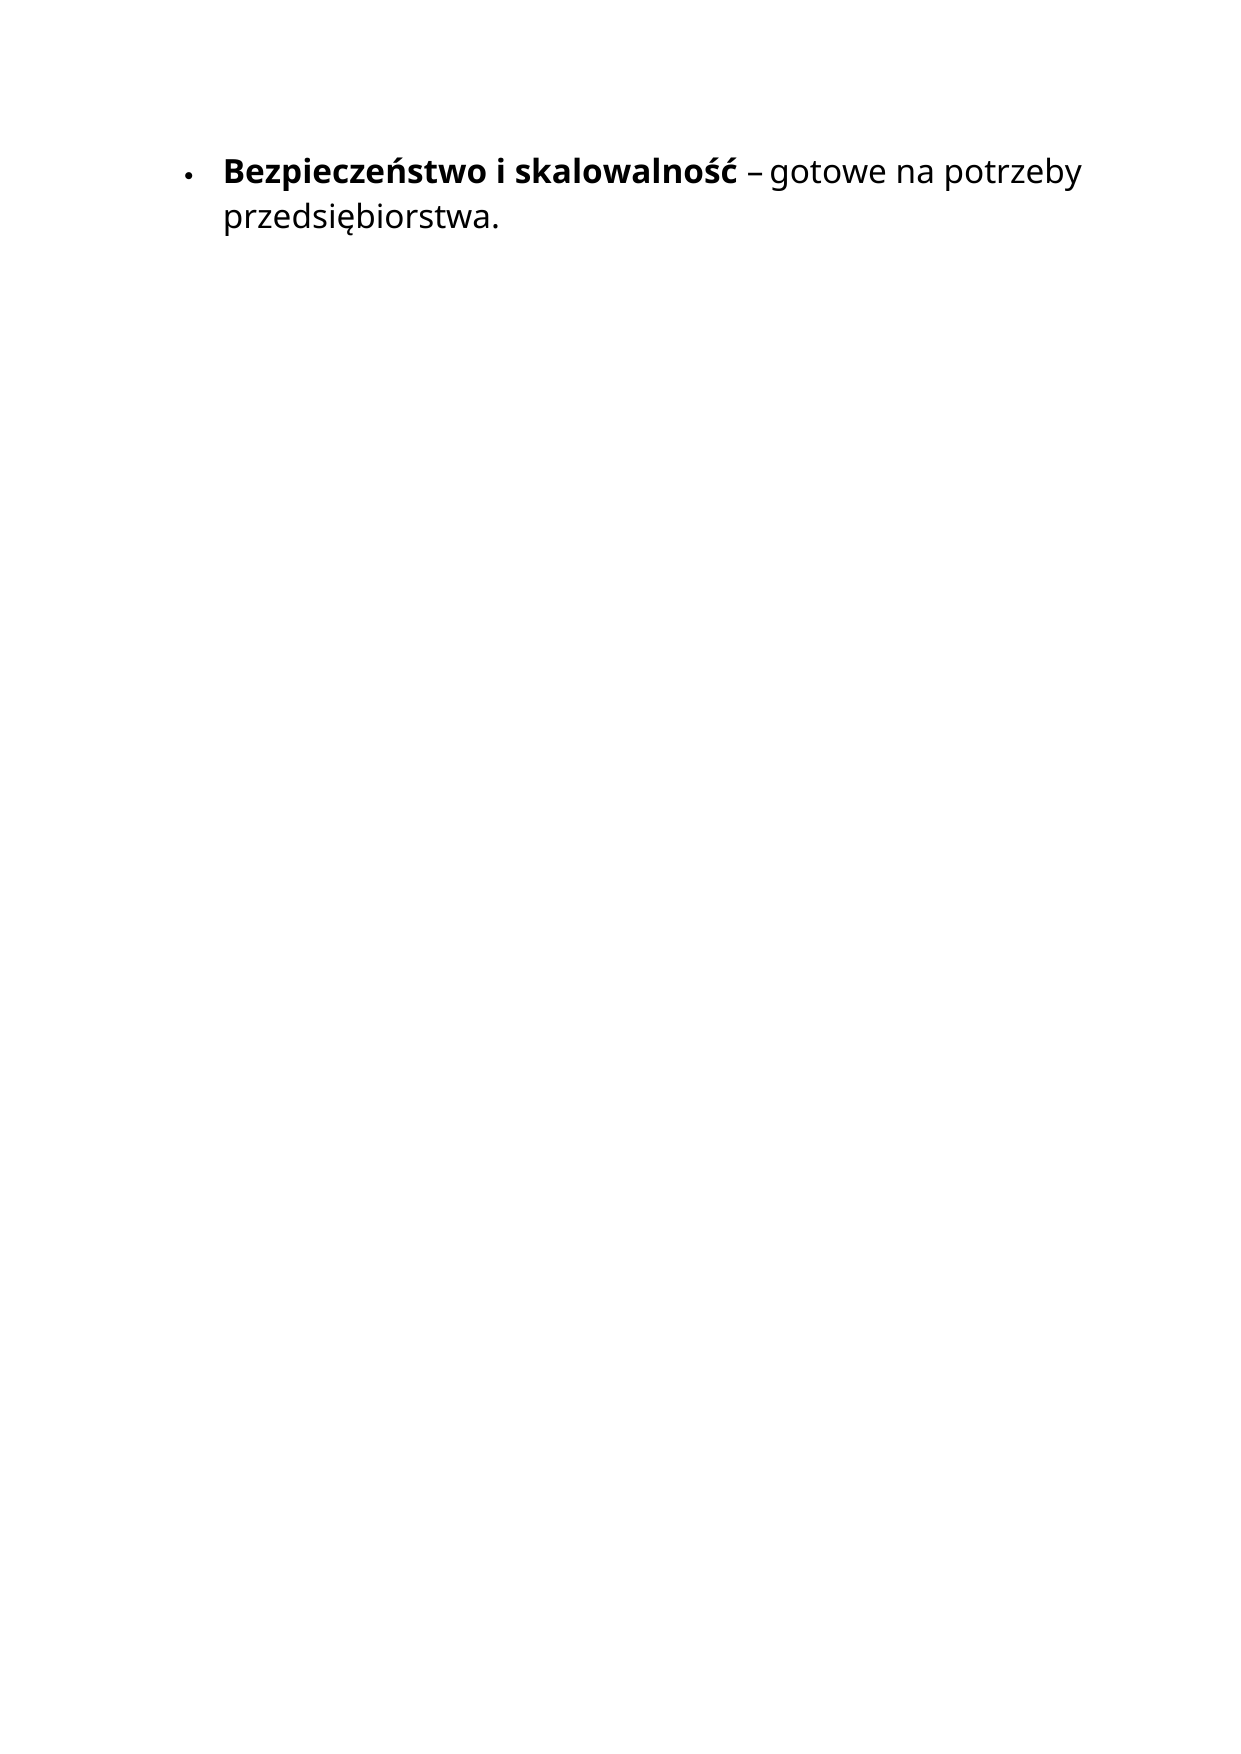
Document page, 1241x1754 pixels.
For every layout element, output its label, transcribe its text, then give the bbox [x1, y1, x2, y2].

list Bezpieczeństwo i skalowalność – gotowe na potrzeby przedsiębiorstwa. [185, 148, 1093, 238]
